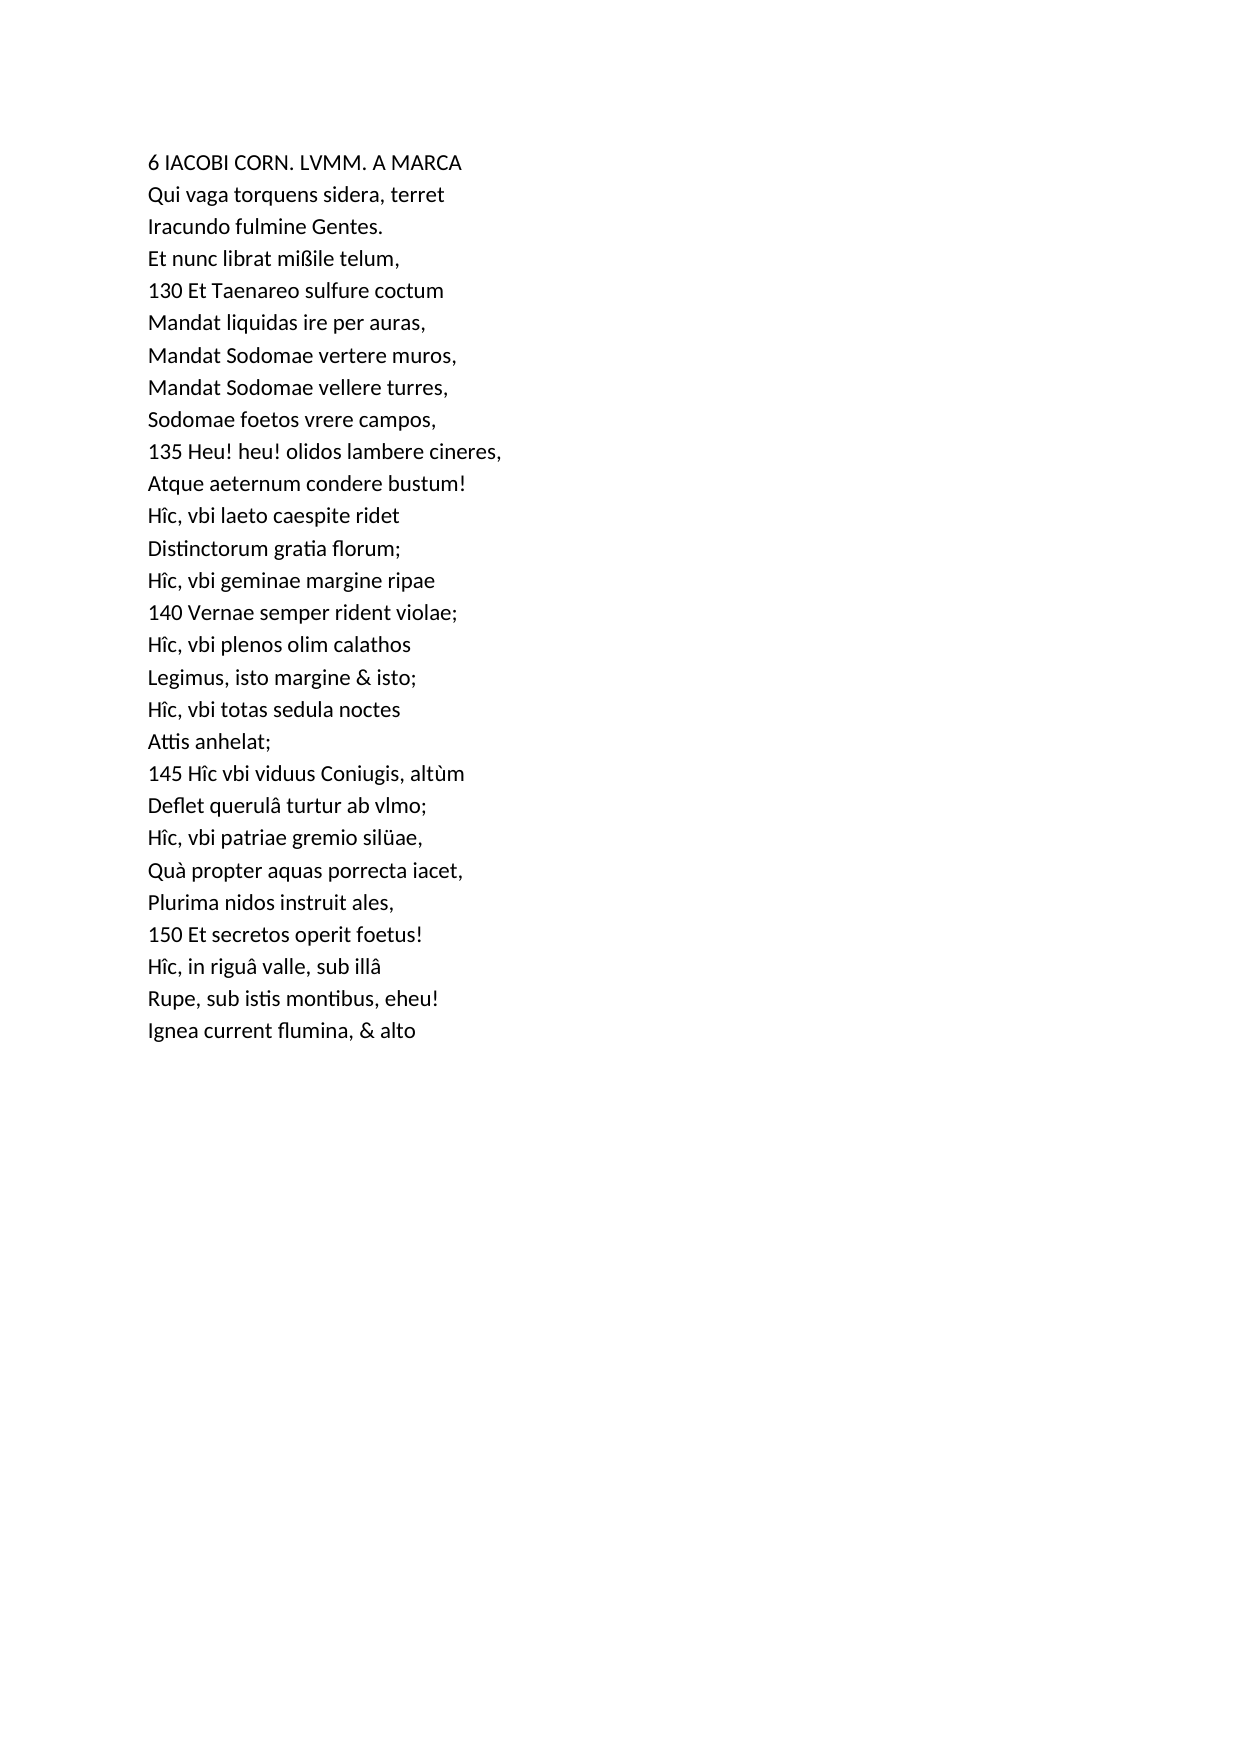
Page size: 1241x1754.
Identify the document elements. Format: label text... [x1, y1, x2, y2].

text 6 IACOBI CORN. LVMM. A MARCA Qui vaga torquens sidera, terret Iracundo fulmine Gentes. Et nunc librat mißile telum, 130 Et Taenareo sulfure coctum Mandat liquidas ire per auras, Mandat Sodomae vertere muros, Mandat Sodomae vellere turres, Sodomae foetos vrere campos, 135 Heu! heu! olidos lambere cineres, Atque aeternum condere bustum! Hîc, vbi laeto caespite ridet Distinctorum gratia florum; Hîc, vbi geminae margine ripae 140 Vernae semper rident violae; Hîc, vbi plenos olim calathos Legimus, isto margine & isto; Hîc, vbi totas sedula noctes Attis anhelat; 145 Hîc vbi viduus Coniugis, altùm Deflet querulâ turtur ab vlmo; Hîc, vbi patriae gremio silüae, Quà propter aquas porrecta iacet, Plurima nidos instruit ales, 150 Et secretos operit foetus! Hîc, in riguâ valle, sub illâ Rupe, sub istis montibus, eheu! Ignea current flumina, & alto [148, 148, 1093, 1077]
